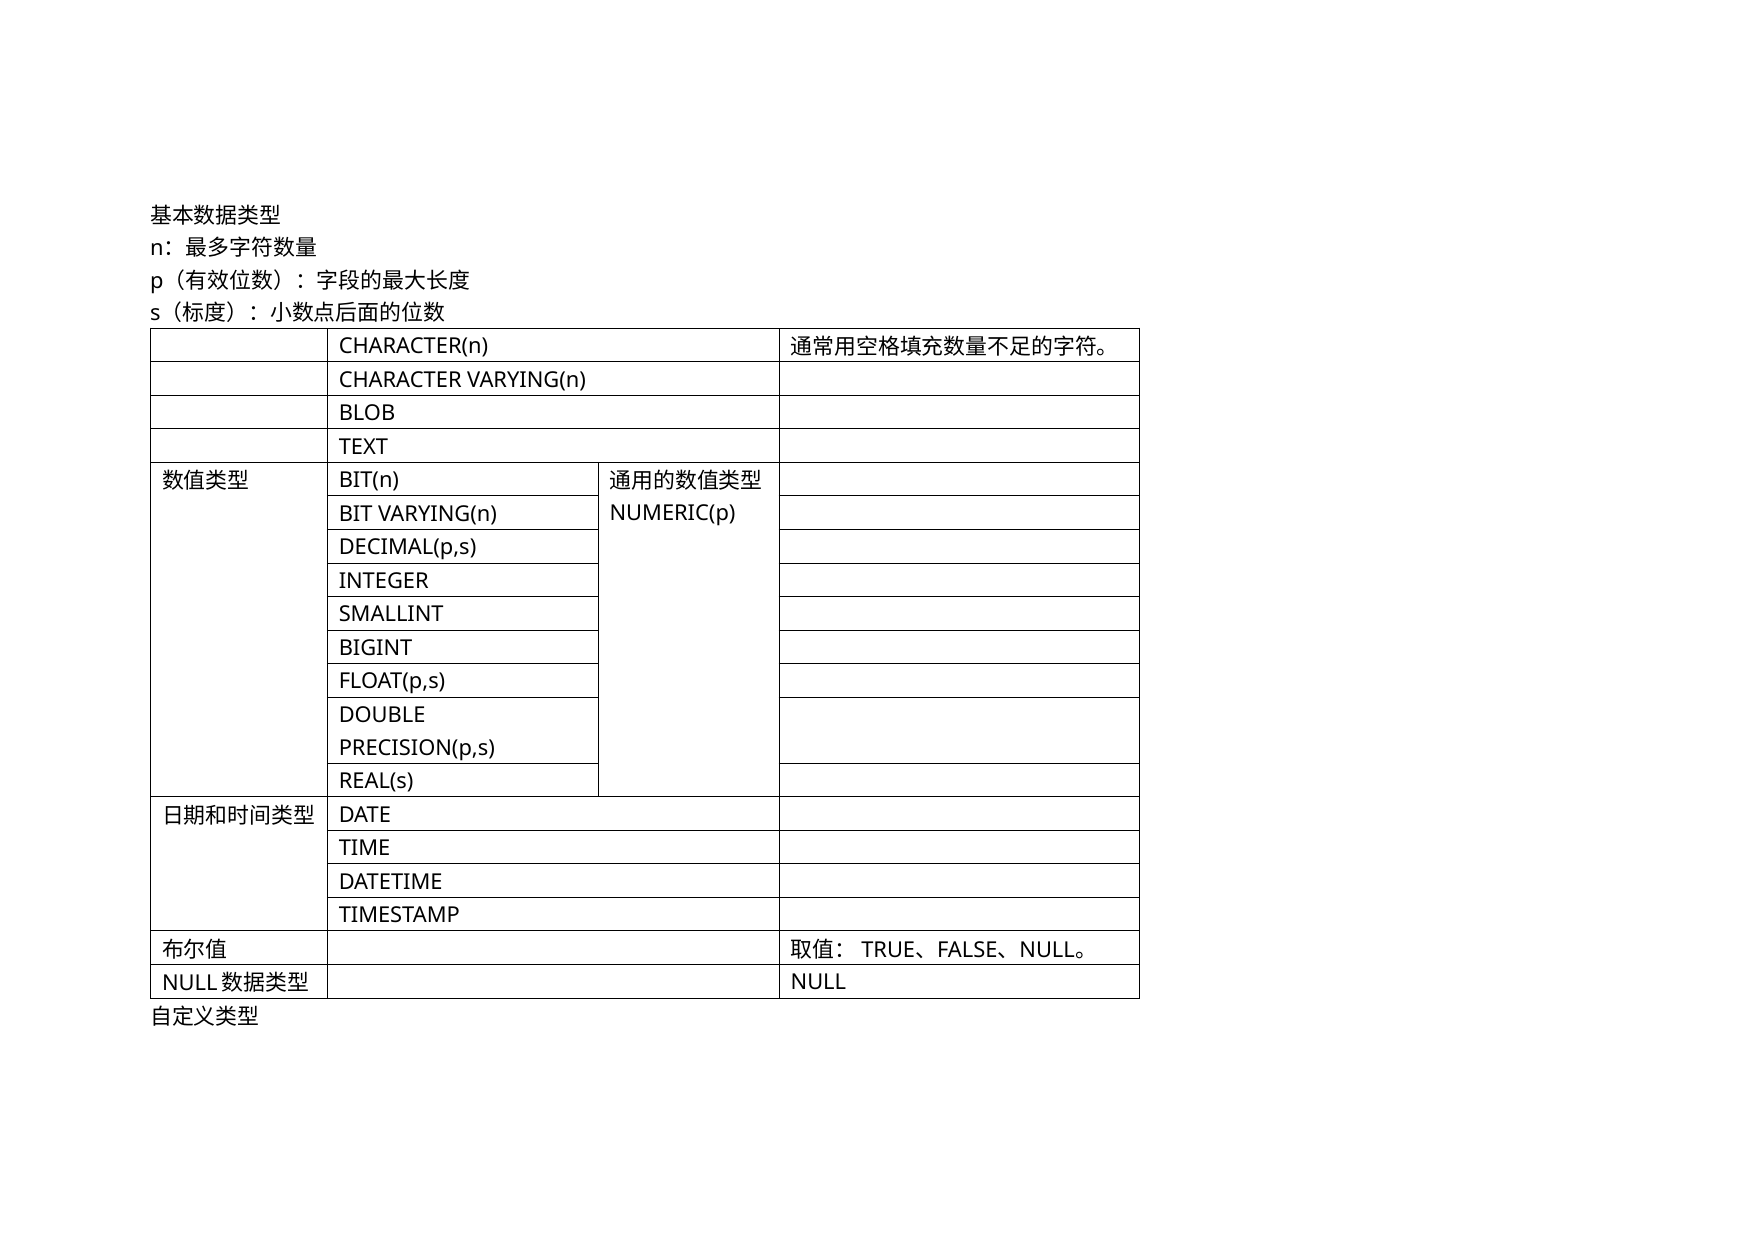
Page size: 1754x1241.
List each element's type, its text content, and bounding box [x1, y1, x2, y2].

table_cell 布尔值 [151, 931, 327, 964]
table_cell DECIMAL(p,s) [328, 530, 598, 562]
table_cell [780, 429, 1139, 462]
table_cell [780, 698, 1139, 763]
table_cell BIT VARYING(n) [328, 496, 598, 529]
text s（标度）：小数点后面的位数 [150, 295, 1604, 328]
table_cell [780, 496, 1139, 529]
table_cell BLOB [328, 396, 779, 428]
table_cell [780, 463, 1139, 495]
table_cell DOUBLE PRECISION(p,s) [328, 698, 598, 763]
table_cell [780, 864, 1139, 897]
table_cell [780, 831, 1139, 863]
table_cell FLOAT(p,s) [328, 664, 598, 697]
table_cell [780, 362, 1139, 395]
text 自定义类型 [150, 998, 1604, 1031]
table_header CHARACTER(n) [328, 329, 779, 361]
table_cell [780, 898, 1139, 930]
table_cell [780, 764, 1139, 796]
table_cell [780, 530, 1139, 562]
table_cell [780, 797, 1139, 830]
table_cell 取值： TRUE、FALSE、NULL。 [780, 931, 1139, 964]
table_cell 通用的数值类型NUMERIC(p) [599, 463, 779, 796]
table_cell [780, 631, 1139, 663]
table_cell [151, 396, 327, 428]
table_cell DATETIME [328, 864, 779, 897]
table_cell [780, 564, 1139, 596]
table_cell 日期和时间类型 [151, 797, 327, 930]
table_cell [151, 362, 327, 395]
table_cell REAL(s) [328, 764, 598, 796]
table_header 通常用空格填充数量不足的字符。 [780, 329, 1139, 361]
table_cell INTEGER [328, 564, 598, 596]
text 基本数据类型 [150, 198, 1604, 230]
table_cell BIT(n) [328, 463, 598, 495]
table_cell CHARACTER VARYING(n) [328, 362, 779, 395]
table_cell TIME [328, 831, 779, 863]
table_cell SMALLINT [328, 597, 598, 629]
table_cell NULL [780, 965, 1139, 997]
table_cell BIGINT [328, 631, 598, 663]
text p（有效位数）：字段的最大长度 [150, 263, 1604, 295]
table_cell [151, 429, 327, 462]
table_cell [780, 396, 1139, 428]
table_cell DATE [328, 797, 779, 830]
table_header [151, 329, 327, 361]
text n：最多字符数量 [150, 230, 1604, 263]
table_cell TIMESTAMP [328, 898, 779, 930]
table_cell [780, 664, 1139, 697]
table_cell [780, 597, 1139, 629]
table_cell NULL数据类型 [151, 965, 327, 997]
table_cell [328, 965, 779, 997]
table_cell 数值类型 [151, 463, 327, 796]
table_cell TEXT [328, 429, 779, 462]
table_cell [328, 931, 779, 964]
